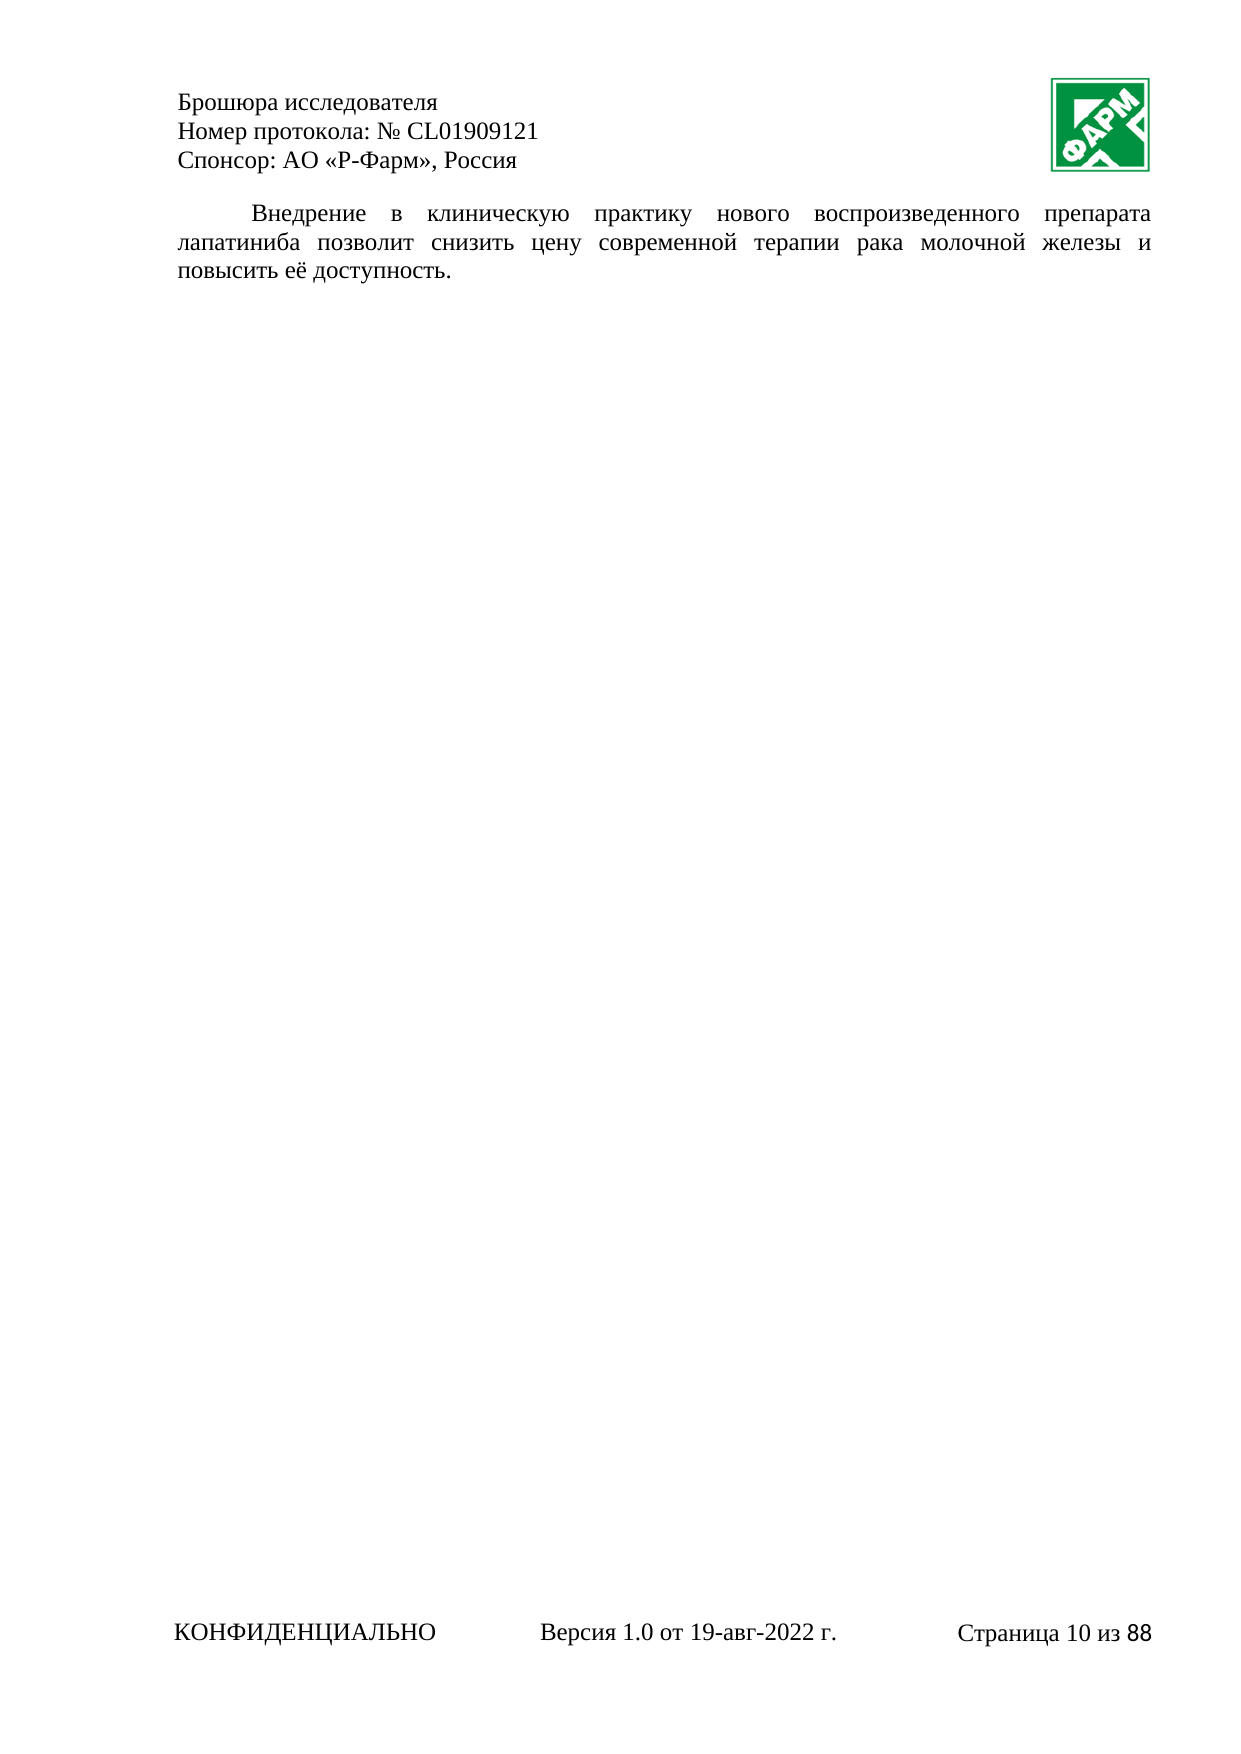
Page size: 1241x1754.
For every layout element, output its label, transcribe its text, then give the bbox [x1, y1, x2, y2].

picture [1046, 73, 1152, 174]
text Внедрение в клиническую практику нового воспроизведенного препарата лапатиниба позволит снизить цену современной терапии рака молочной железы и повысить её доступность. [177, 198, 1152, 284]
